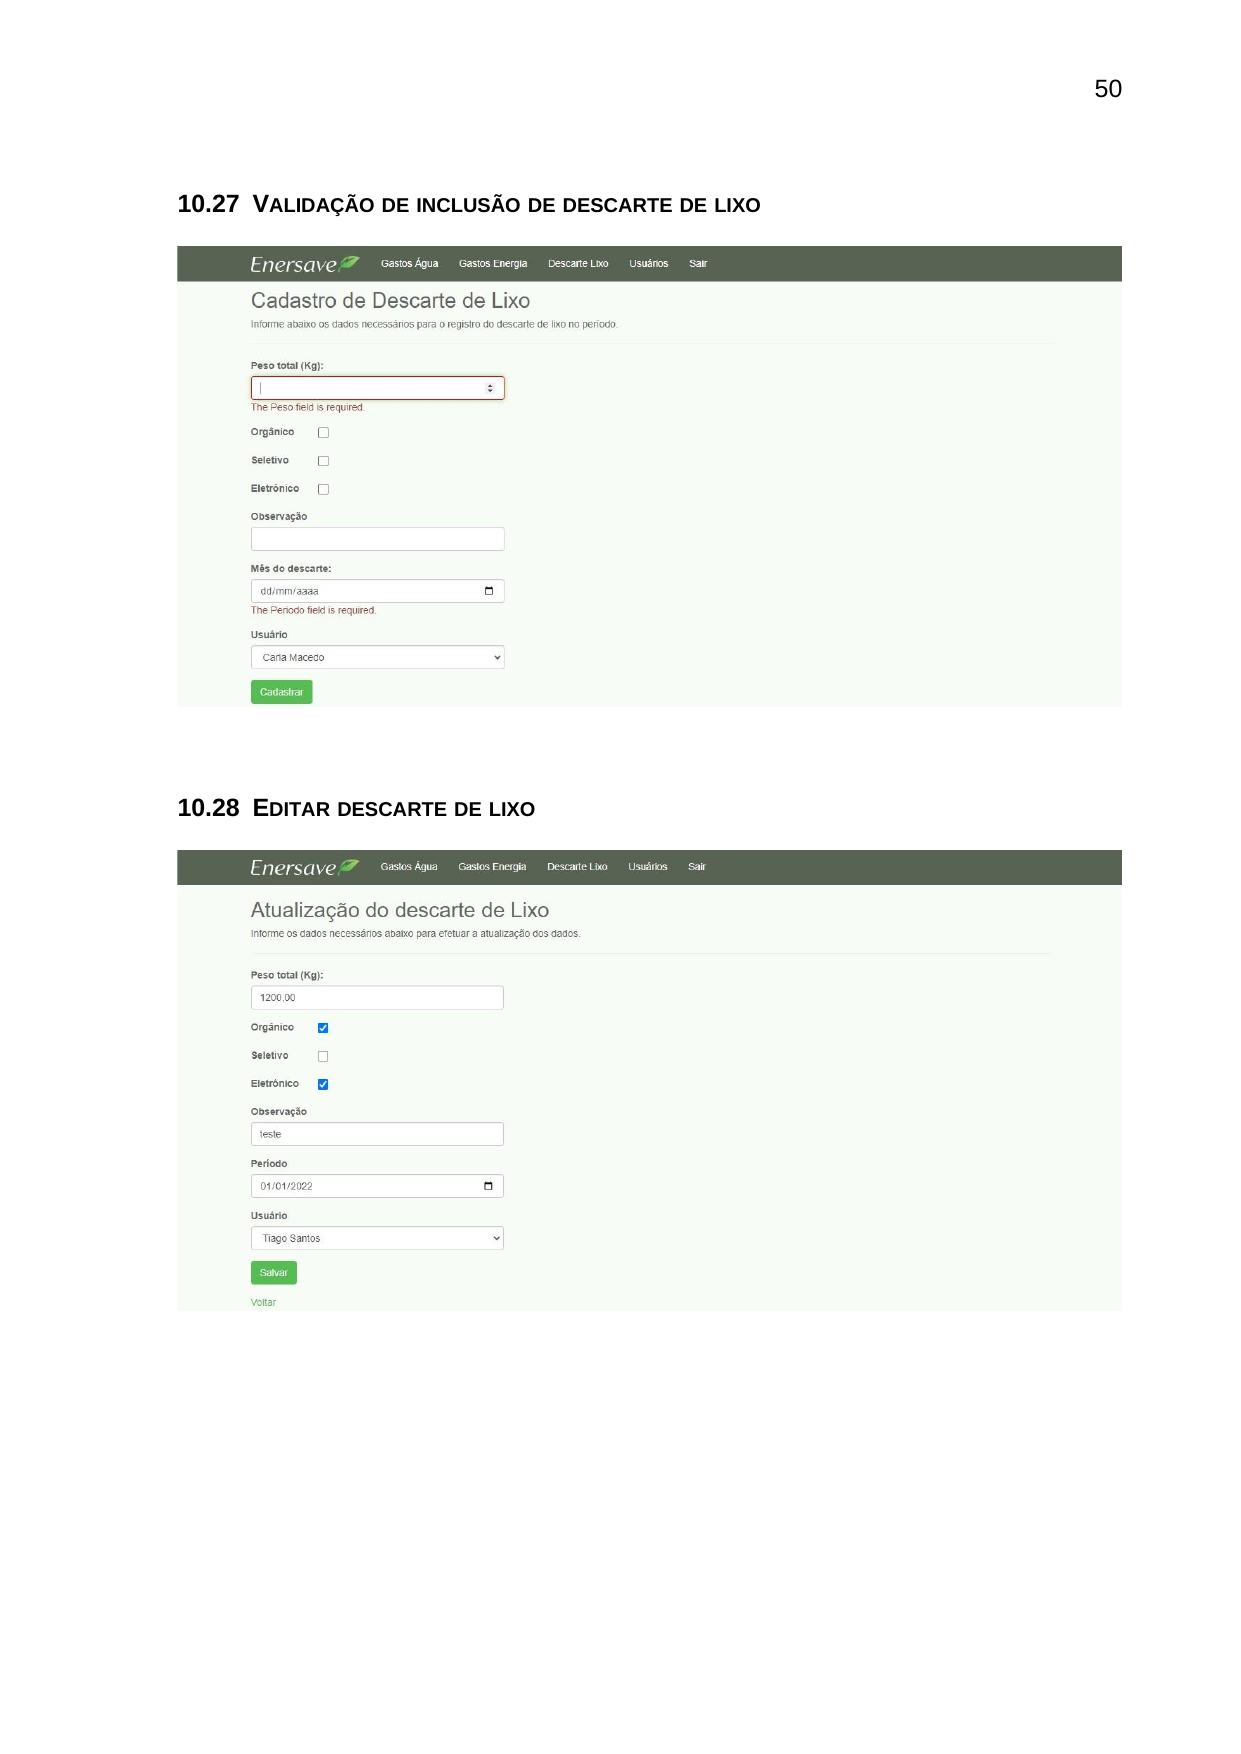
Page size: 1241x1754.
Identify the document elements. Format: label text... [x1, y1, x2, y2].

text 10.27 Validação de inclusão de descarte de lixo [177, 189, 1122, 217]
picture [177, 850, 1122, 1311]
text 10.28 Editar descarte de lixo [177, 793, 1122, 850]
picture [177, 246, 1122, 707]
